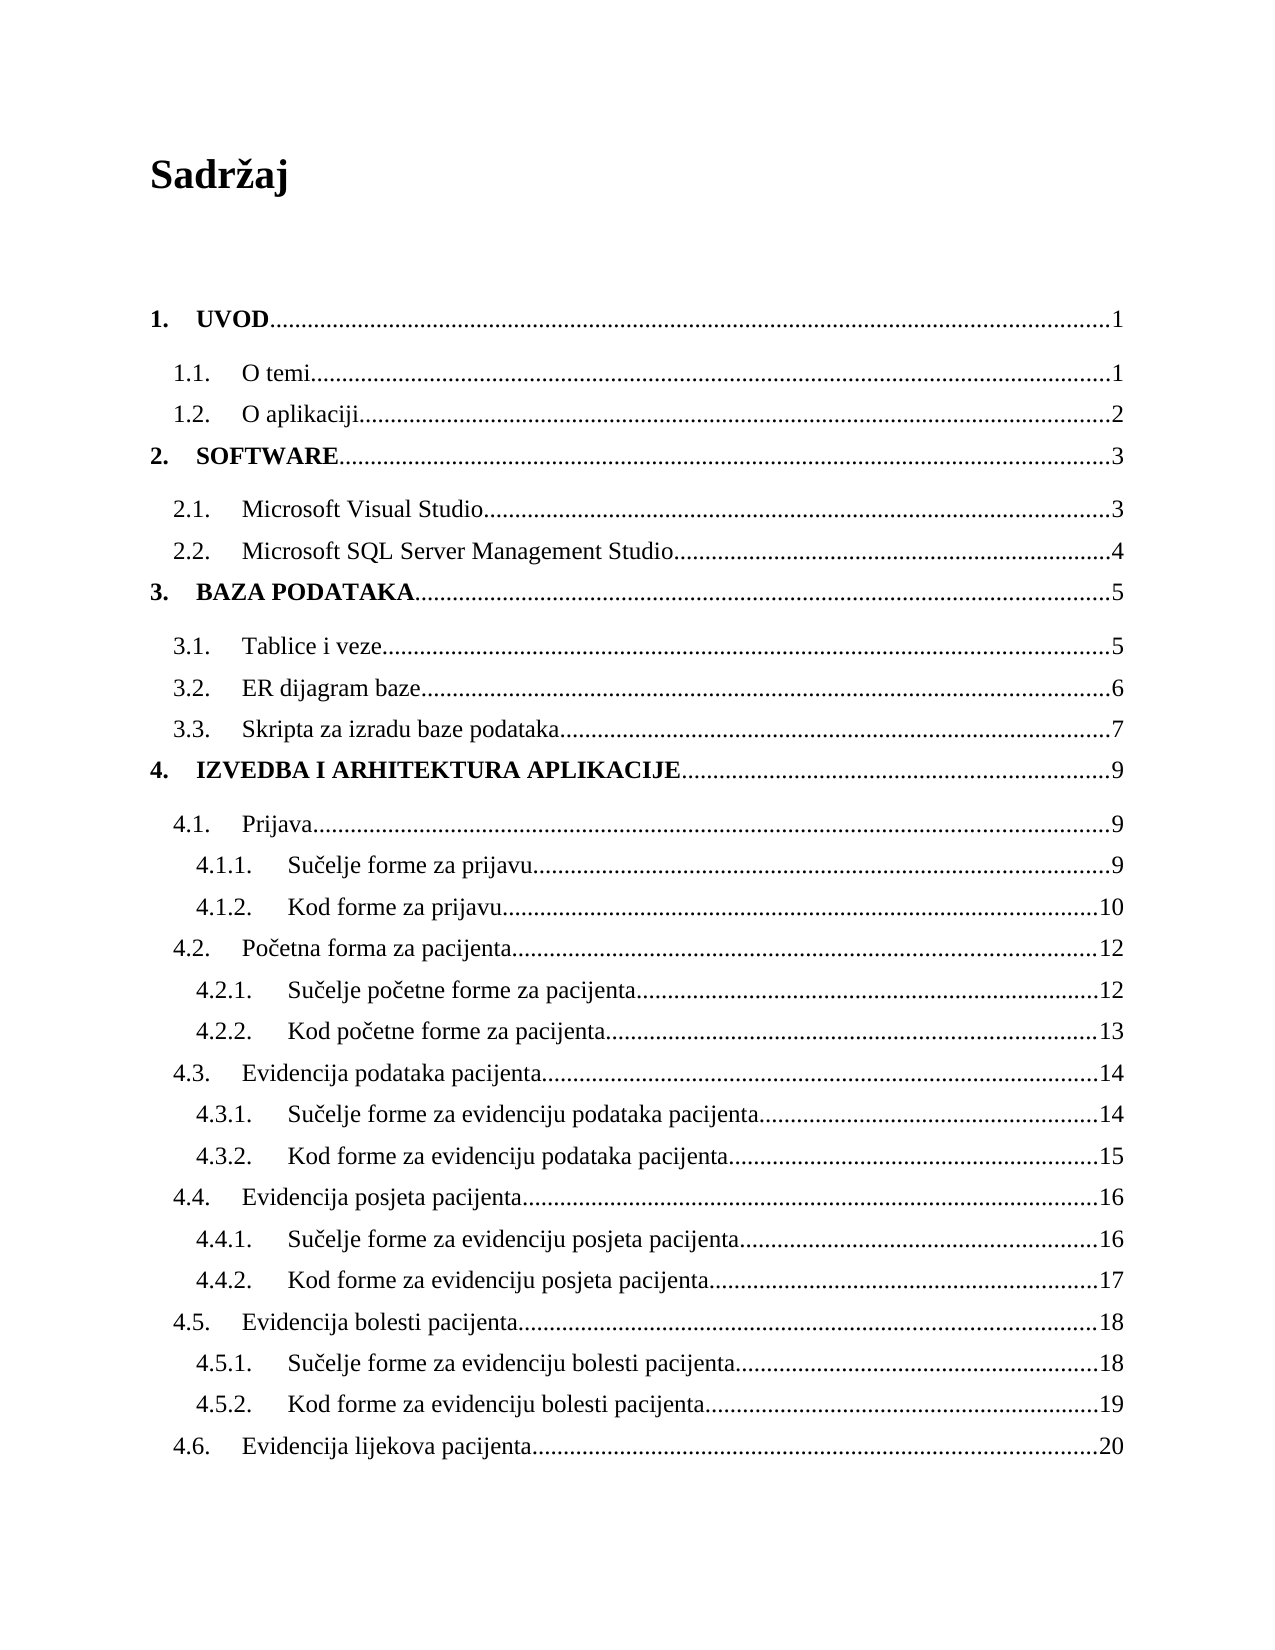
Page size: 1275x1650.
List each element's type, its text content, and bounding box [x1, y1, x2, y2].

text Sadržaj [150, 150, 1125, 198]
